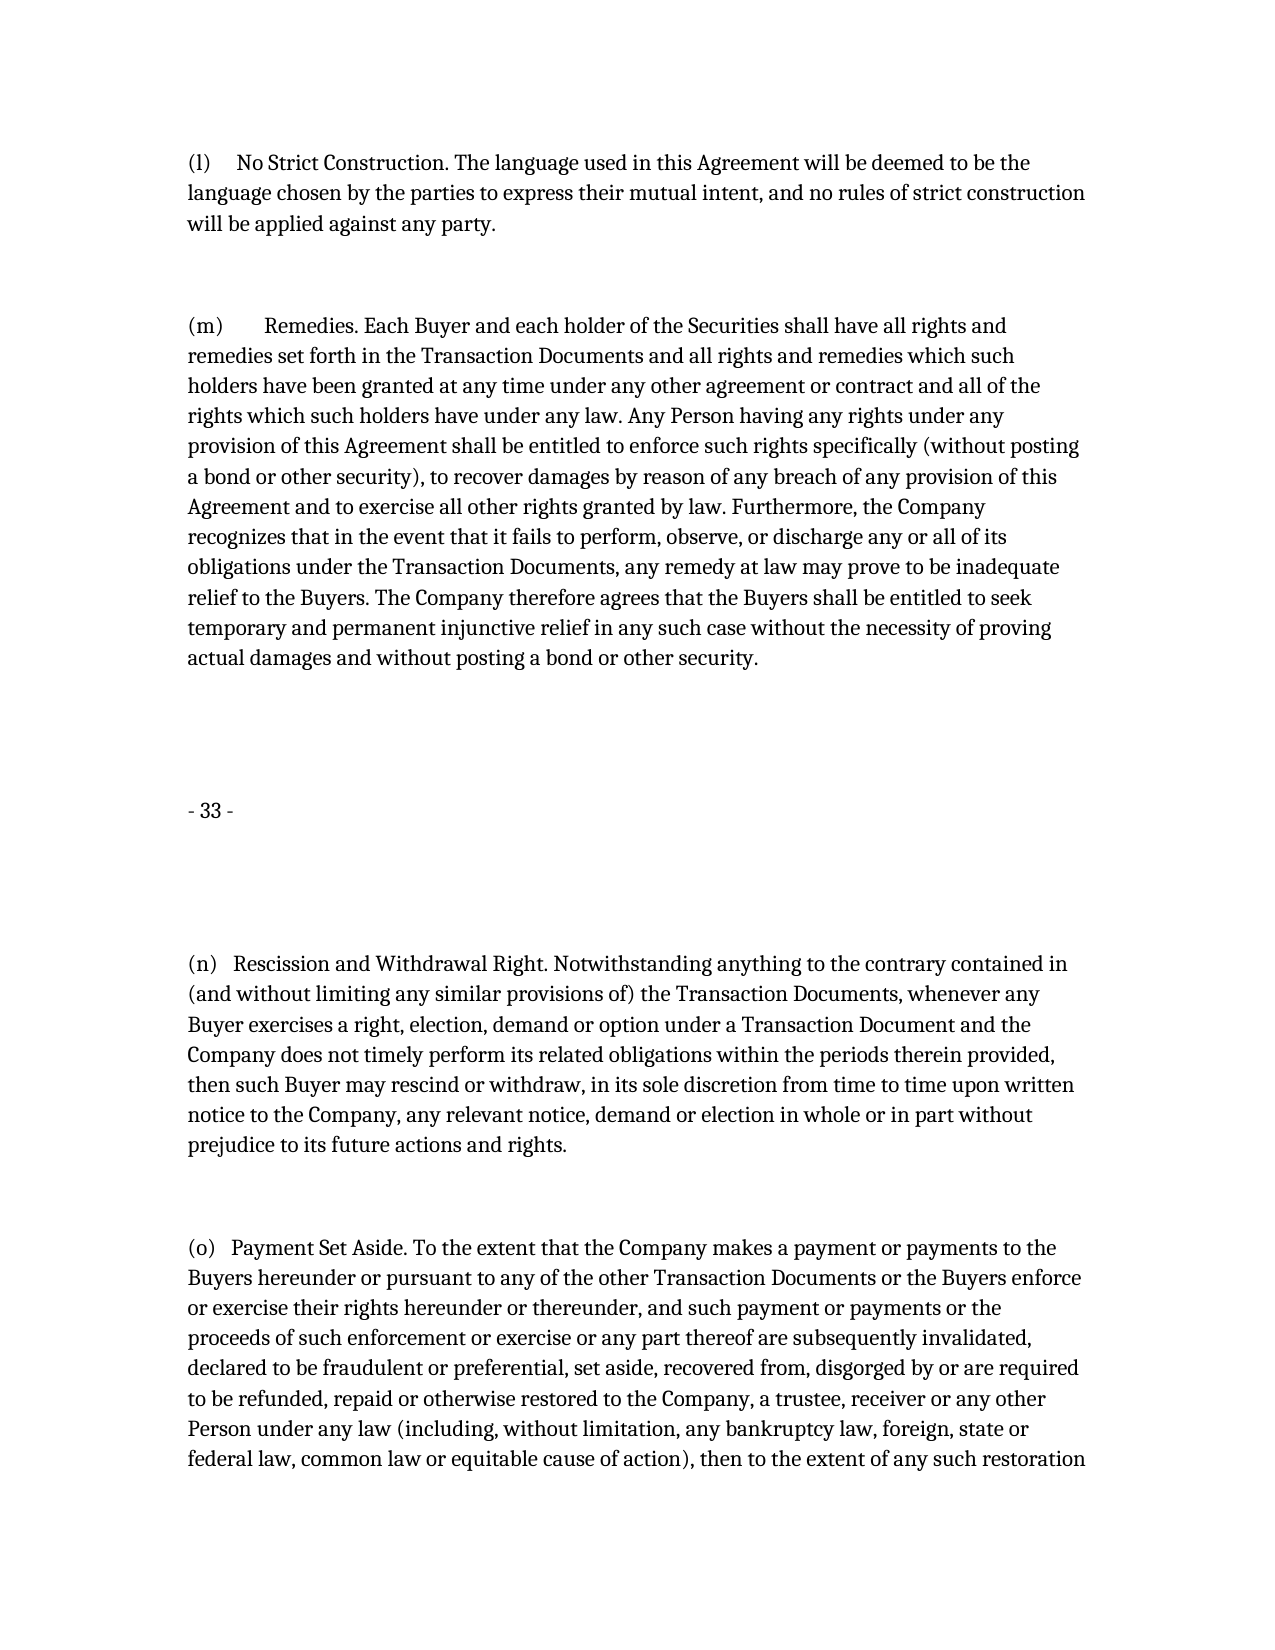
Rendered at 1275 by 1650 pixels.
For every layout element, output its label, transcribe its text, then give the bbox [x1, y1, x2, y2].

text (m) Remedies. Each Buyer and each holder of the Securities shall have all rights and remedies set forth in the Transaction Documents and all rights and remedies which such holders have been granted at any time under any other agreement or contract and all of the rights which such holders have under any law. Any Person having any rights under any provision of this Agreement shall be entitled to enforce such rights specifically (without posting a bond or other security), to recover damages by reason of any breach of any provision of this Agreement and to exercise all other rights granted by law. Furthermore, the Company recognizes that in the event that it fails to perform, observe, or discharge any or all of its obligations under the Transaction Documents, any remedy at law may prove to be inadequate relief to the Buyers. The Company therefore agrees that the Buyers shall be entitled to seek temporary and permanent injunctive relief in any such case without the necessity of proving actual damages and without posting a bond or other security. [187, 312, 1087, 671]
text (l) No Strict Construction. The language used in this Agreement will be deemed to be the language chosen by the parties to express their mutual intent, and no rules of strict construction will be applied against any party. [187, 150, 1087, 237]
text (n) Rescission and Withdrawal Right. Notwithstanding anything to the contrary contained in (and without limiting any similar provisions of) the Transaction Documents, whenever any Buyer exercises a right, election, demand or option under a Transaction Document and the Company does not timely perform its related obligations within the periods therein provided, then such Buyer may rescind or withdraw, in its sole discretion from time to time upon written notice to the Company, any relevant notice, demand or election in whole or in part without prejudice to its future actions and rights. [187, 951, 1087, 1159]
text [187, 1234, 1087, 1472]
text - 33 - [187, 798, 1087, 824]
